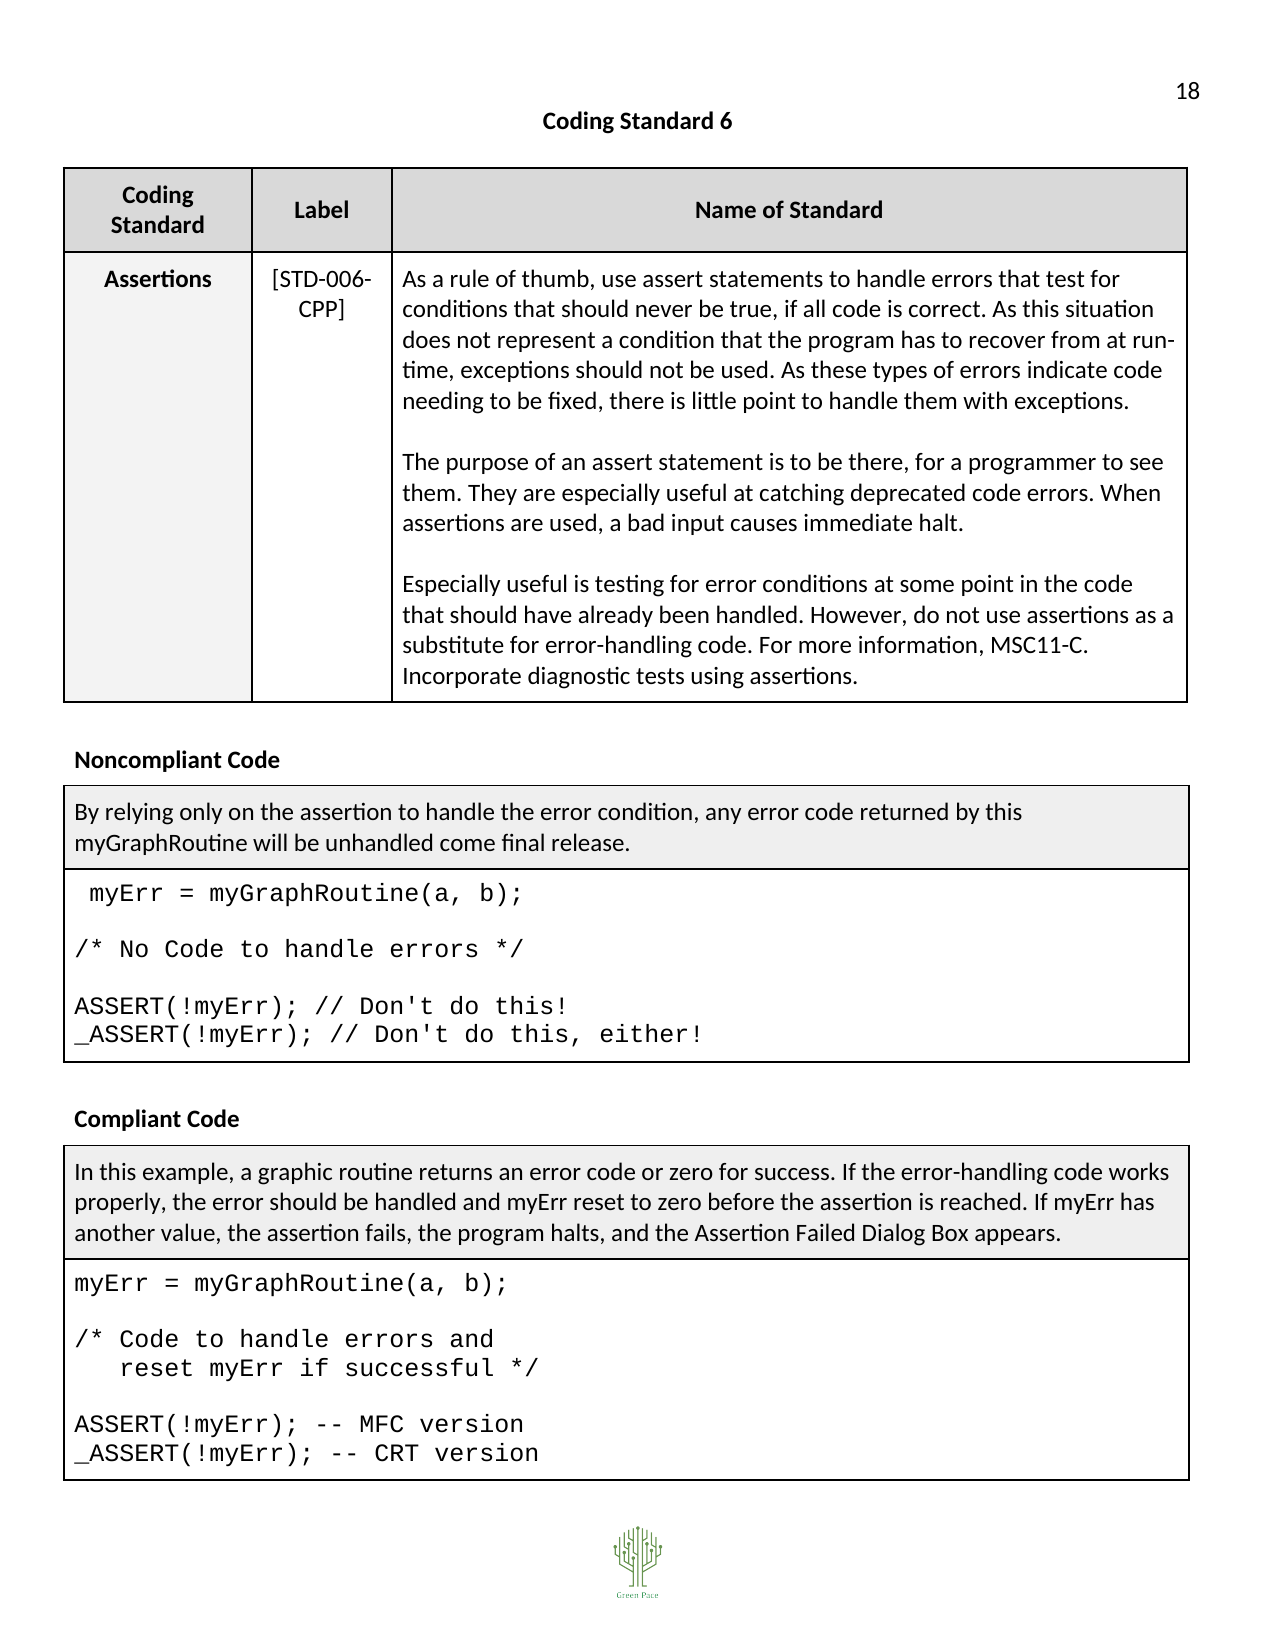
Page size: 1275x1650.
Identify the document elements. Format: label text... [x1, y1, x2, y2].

table_header Compliant Code [64, 1093, 1189, 1144]
table_header Name of Standard [393, 169, 1186, 251]
table_header Noncompliant Code [64, 733, 1189, 785]
subtitle Coding Standard 6 [75, 106, 1200, 136]
table_cell myErr = myGraphRoutine(a, b); /* No Code to handle errors */ ASSERT(!myErr); // Don't do this! _ASSERT(!myErr); // Don't do this, either! [65, 870, 1188, 1061]
table_header Coding Standard [65, 169, 251, 251]
table_cell By relying only on the assertion to handle the error condition, any error code returned by this myGraphRoutine will be unhandled come final release. [65, 786, 1188, 868]
table_cell As a rule of thumb, use assert statements to handle errors that test for conditions that should never be true, if all code is correct. As this situation does not represent a condition that the program has to recover from at run-time, exceptions should not be used. As these types of errors indicate code needing to be fixed, there is little point to handle them with exceptions. The purpose of an assert statement is to be there, for a programmer to see them. They are especially useful at catching deprecated code errors. When assertions are used, a bad input causes immediate halt. Especially useful is testing for error conditions at some point in the code that should have already been handled. However, do not use assertions as a substitute for error-handling code. For more information, MSC11-C. Incorporate diagnostic tests using assertions. [393, 253, 1186, 701]
table_header Label [253, 169, 391, 251]
table_cell In this example, a graphic routine returns an error code or zero for success. If the error-handling code works properly, the error should be handled and myErr reset to zero before the assertion is reached. If myErr has another value, the assertion fails, the program halts, and the Assertion Failed Dialog Box appears. [65, 1146, 1188, 1258]
picture [605, 1521, 670, 1606]
table_cell myErr = myGraphRoutine(a, b); /* Code to handle errors and reset myErr if successful */ ASSERT(!myErr); -- MFC version _ASSERT(!myErr); -- CRT version [65, 1260, 1188, 1479]
table_cell Assertions [65, 253, 251, 701]
table_cell [STD-006-CPP] [253, 253, 391, 701]
